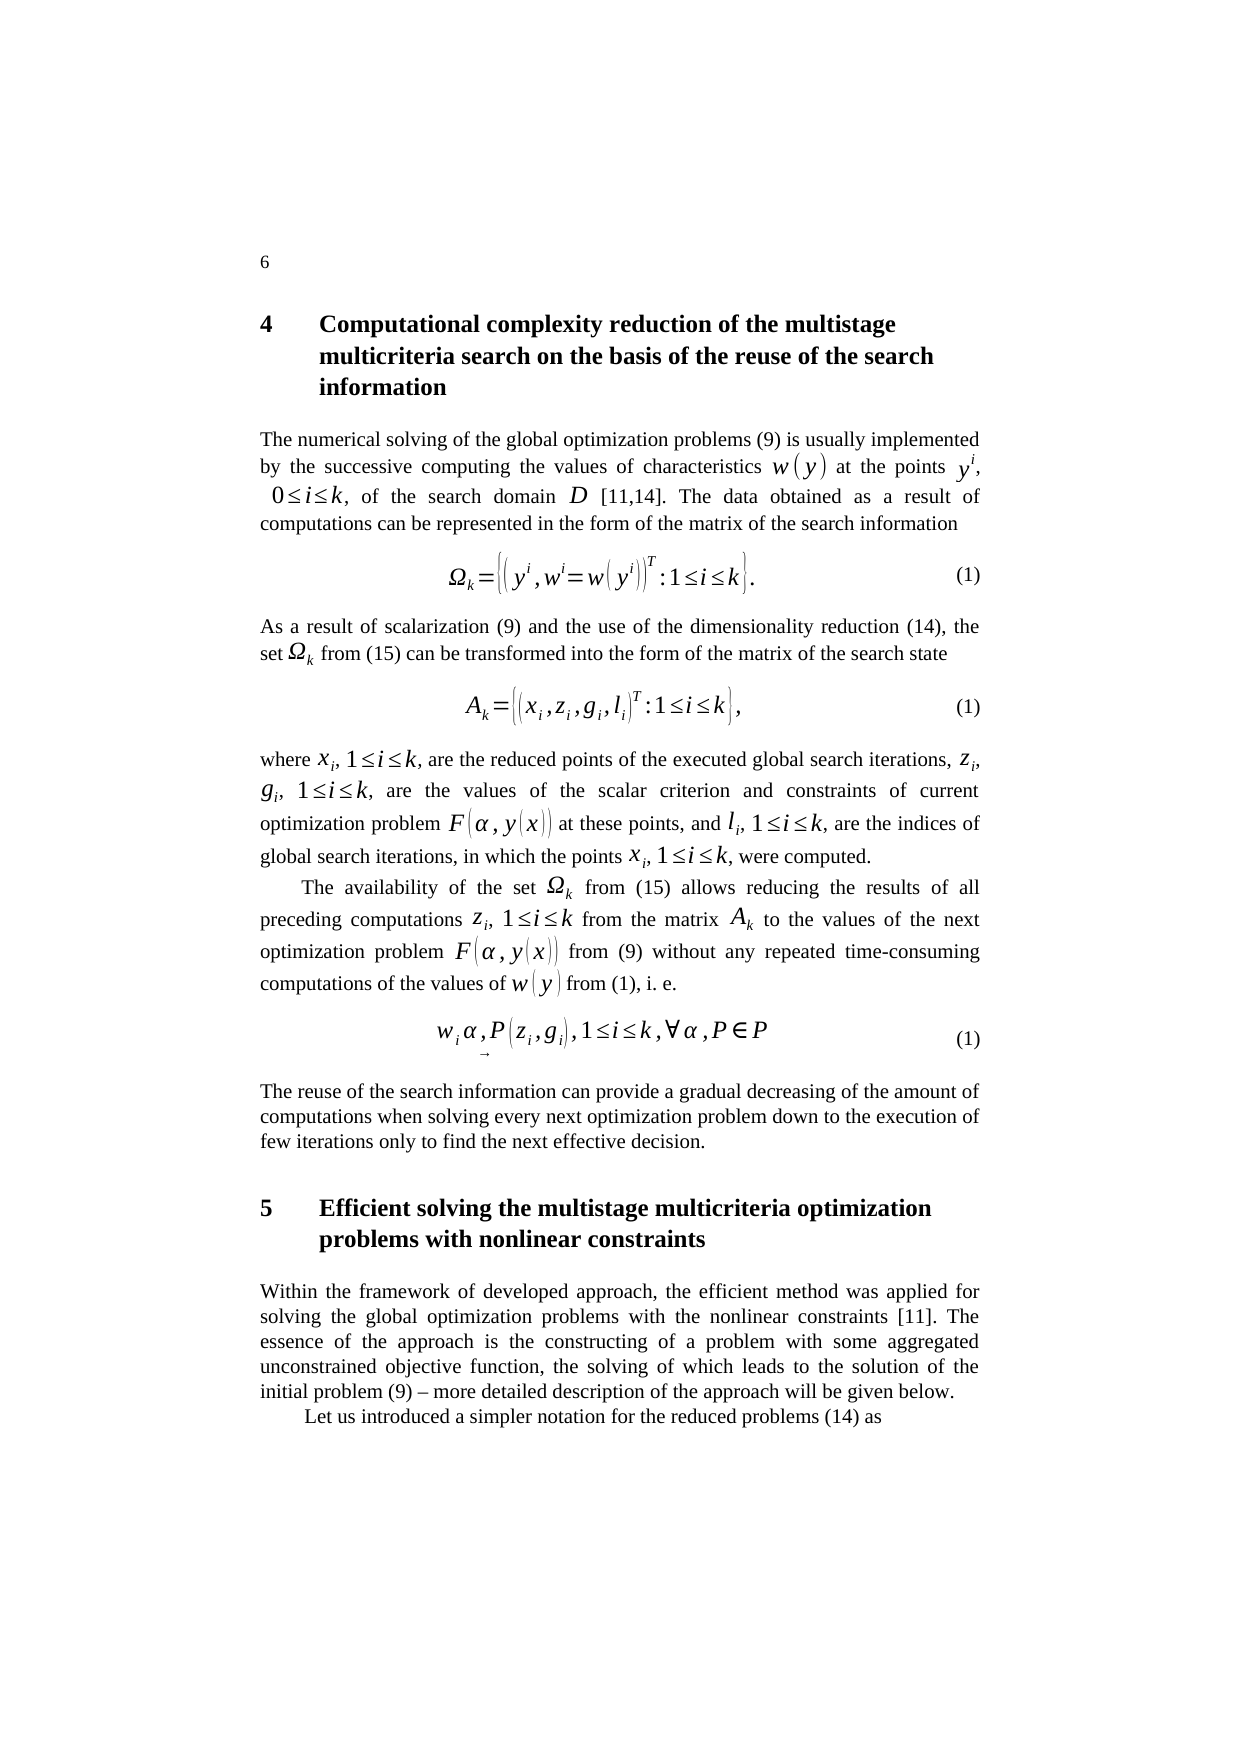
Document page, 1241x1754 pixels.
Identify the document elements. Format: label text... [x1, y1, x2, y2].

text Let us introduced a simpler notation for the reduced problems (14) as [260, 1403, 980, 1428]
text As a result of scalarization (9) and the use of the dimensionality reduction (14), the set from (15) can be transformed into the form of the matrix of the search state [260, 613, 980, 669]
text where , , are the reduced points of the executed global search iterations, , , , are the values of the scalar criterion and constraints of current optimization problem at these points, and , , are the indices of global search iterations, in which the points , , were computed. [260, 743, 980, 871]
text (16) [260, 686, 980, 727]
text The reuse of the search information can provide a gradual decreasing of the amount of computations when solving every next optimization problem down to the execution of few iterations only to find the next effective decision. [260, 1078, 980, 1153]
text The availability of the set from (15) allows reducing the results of all preceding computations , from the matrix to the values of the next optimization problem from (9) without any repeated time-consuming computations of the values of from (1), i. e. [260, 871, 980, 999]
subtitle Efficient solving the multistage multicriteria optimization problems with nonlinear constraints [260, 1191, 980, 1253]
text The numerical solving of the global optimization problems (9) is usually implemented by the successive computing the values of characteristics at the points , , of the search domain [11,14]. The data obtained as a result of computations can be represented in the form of the matrix of the search information [260, 426, 980, 534]
text Within the framework of developed approach, the efficient method was applied for solving the global optimization problems with the nonlinear constraints [11]. The essence of the approach is the constructing of a problem with some aggregated unconstrained objective function, the solving of which leads to the solution of the initial problem (9) – more detailed description of the approach will be given below. [260, 1278, 980, 1403]
text (15) [260, 551, 980, 596]
subtitle Computational complexity reduction of the multistage multicriteria search on the basis of the reuse of the search information [260, 307, 980, 401]
text (17) [260, 1015, 980, 1061]
